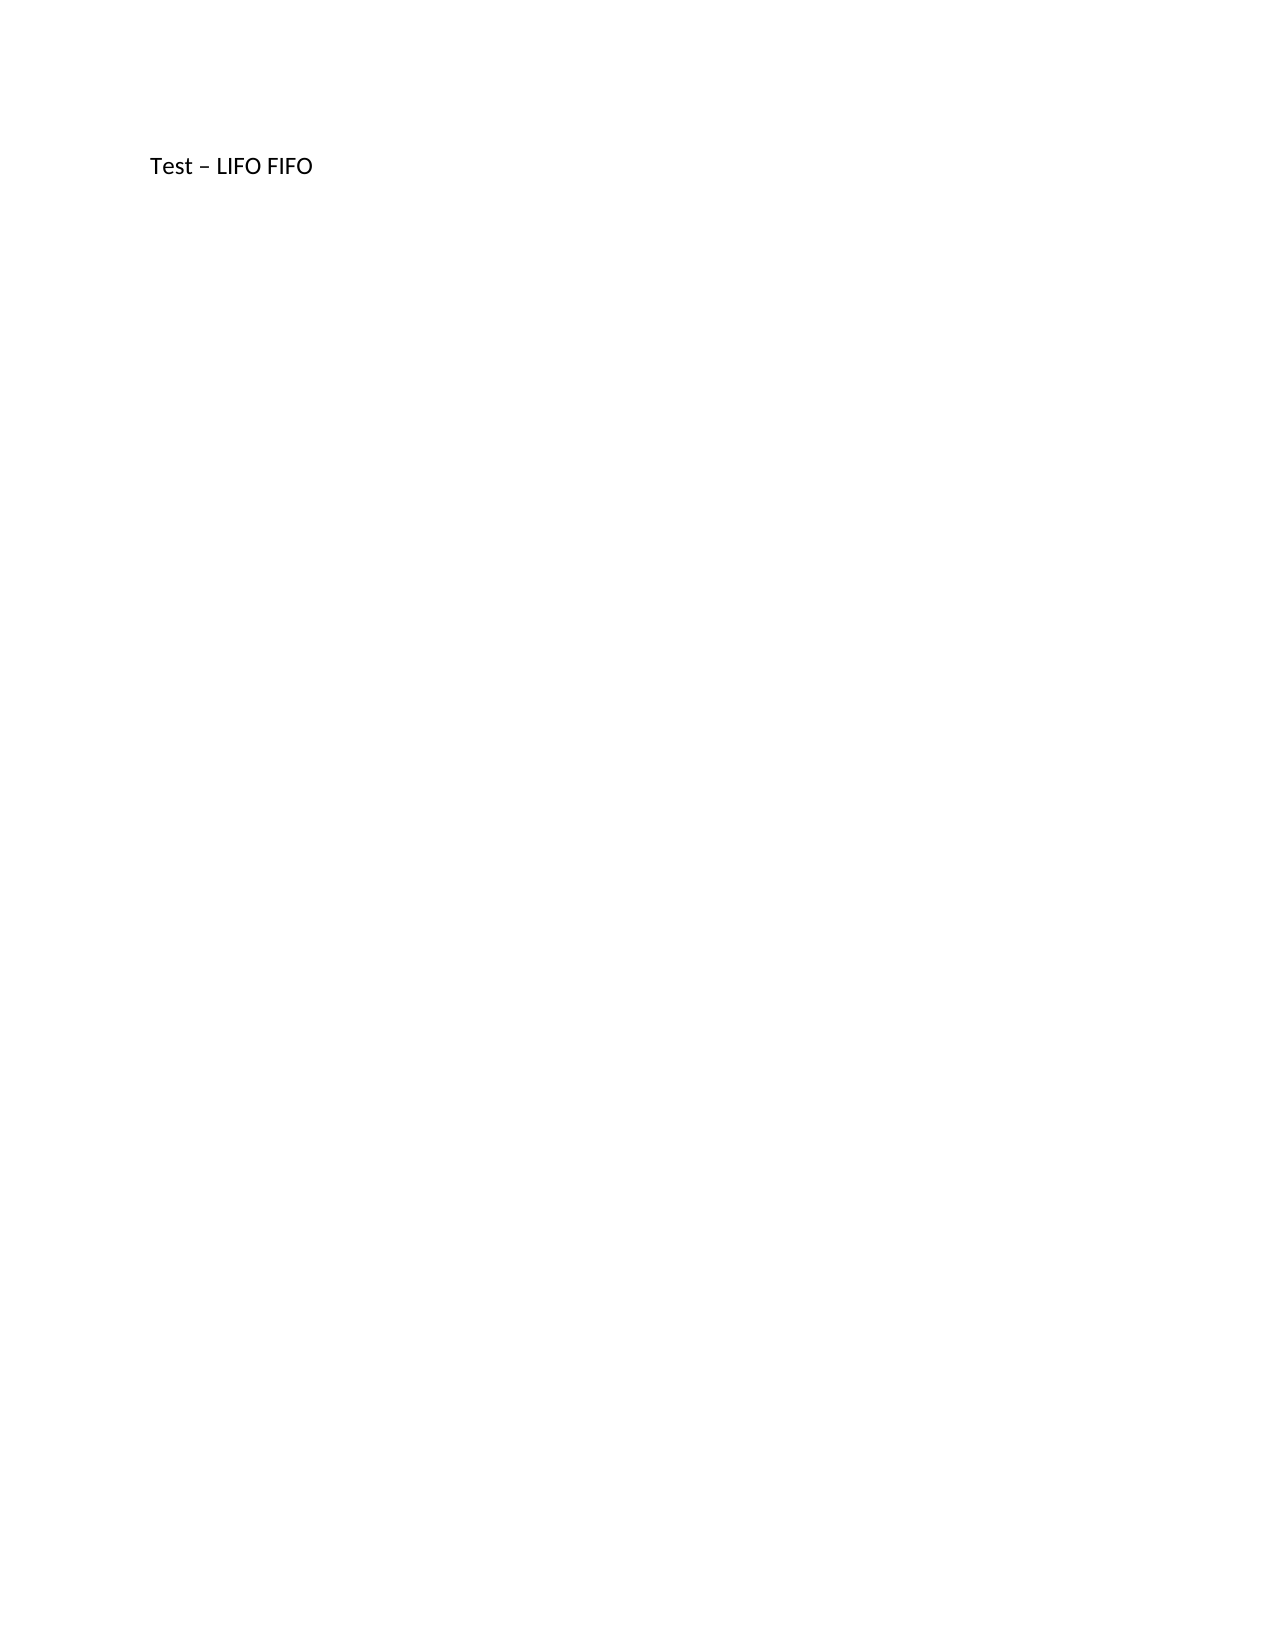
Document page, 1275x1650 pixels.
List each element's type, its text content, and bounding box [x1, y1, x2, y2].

text Test – LIFO FIFO [150, 150, 1125, 181]
